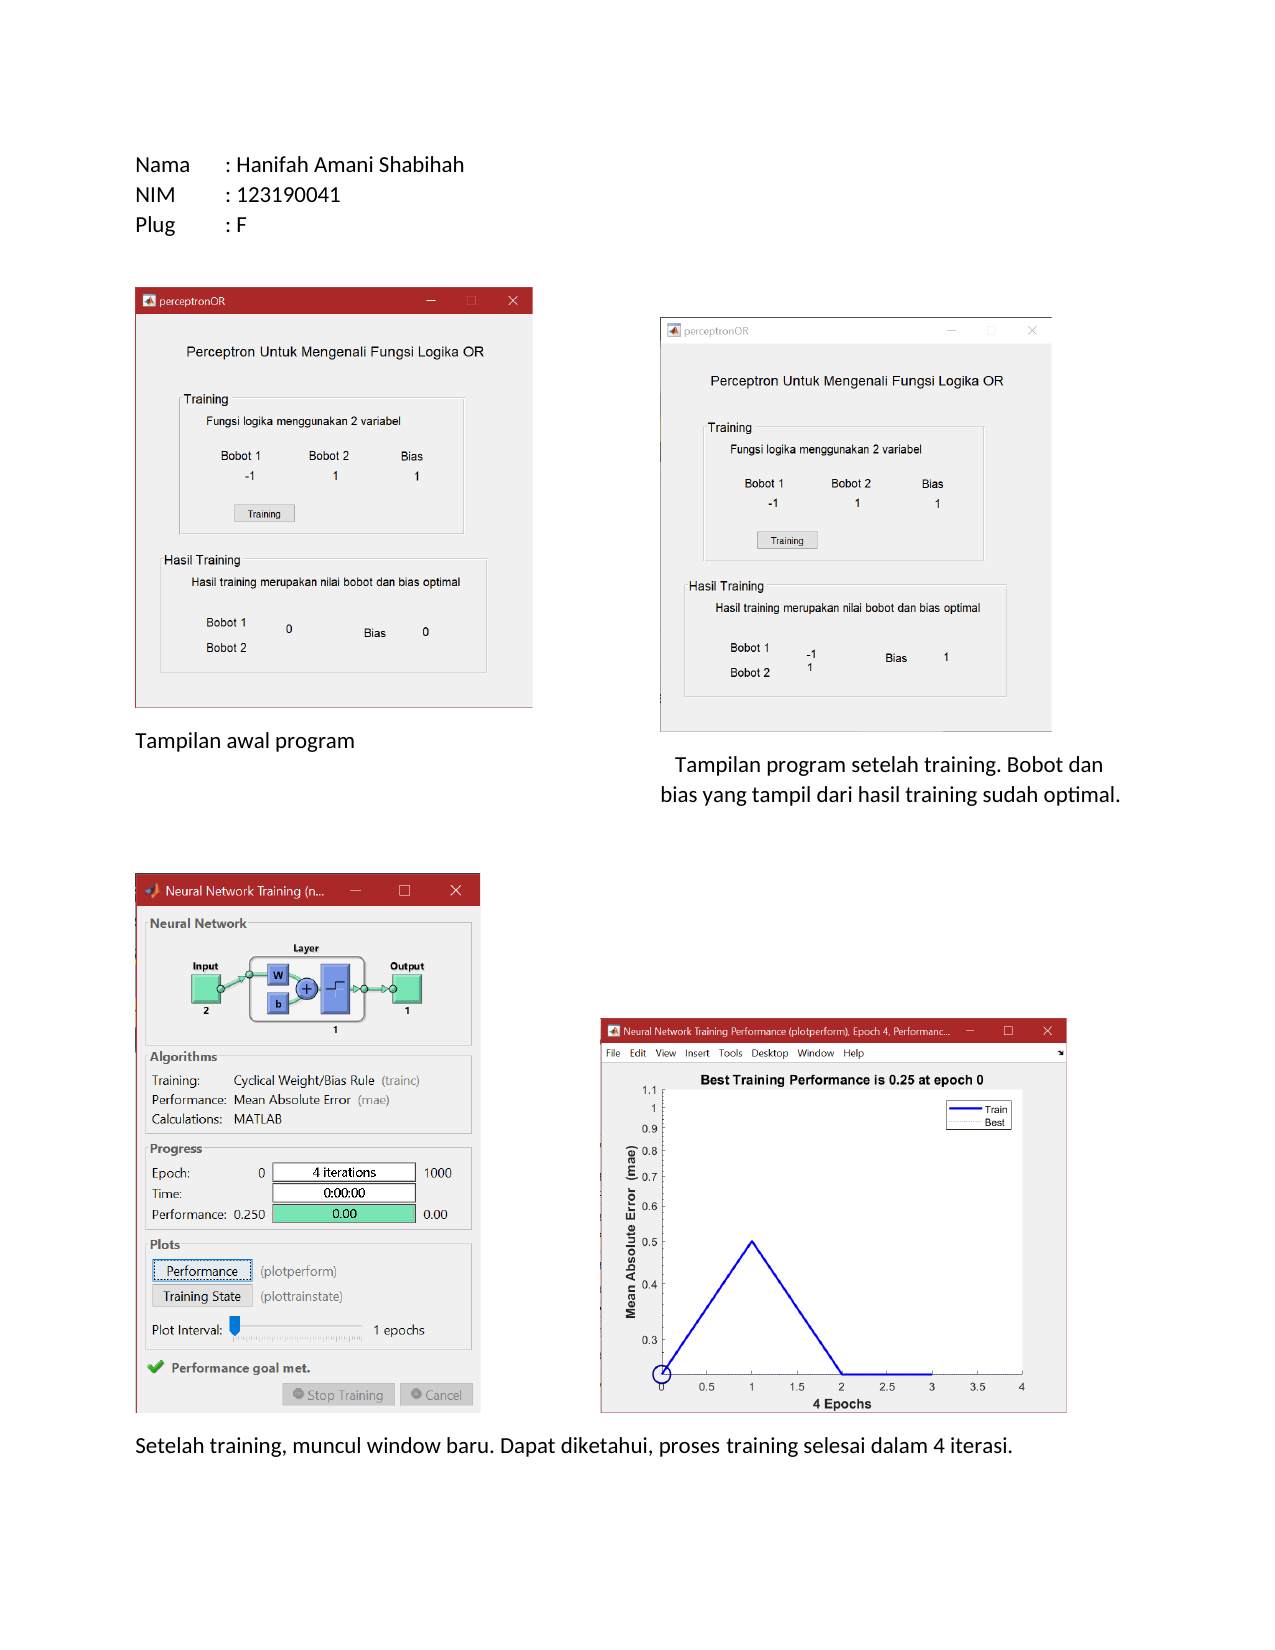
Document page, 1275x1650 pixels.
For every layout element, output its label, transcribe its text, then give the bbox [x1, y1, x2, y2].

picture [135, 287, 533, 708]
picture [600, 1018, 1067, 1413]
text Tampilan program setelah training. Bobot dan bias yang tampil dari hasil training sudah optimal. [660, 750, 1125, 808]
text Tampilan awal program [135, 726, 600, 754]
text Setelah training, muncul window baru. Dapat diketahui, proses training selesai dalam 4 iterasi. [135, 1431, 1125, 1459]
picture [660, 317, 1052, 732]
picture [135, 873, 481, 1413]
text Nama : Hanifah Amani Shabihah [135, 150, 1125, 178]
text Plug : F [135, 210, 1125, 238]
text NIM : 123190041 [135, 180, 1125, 208]
